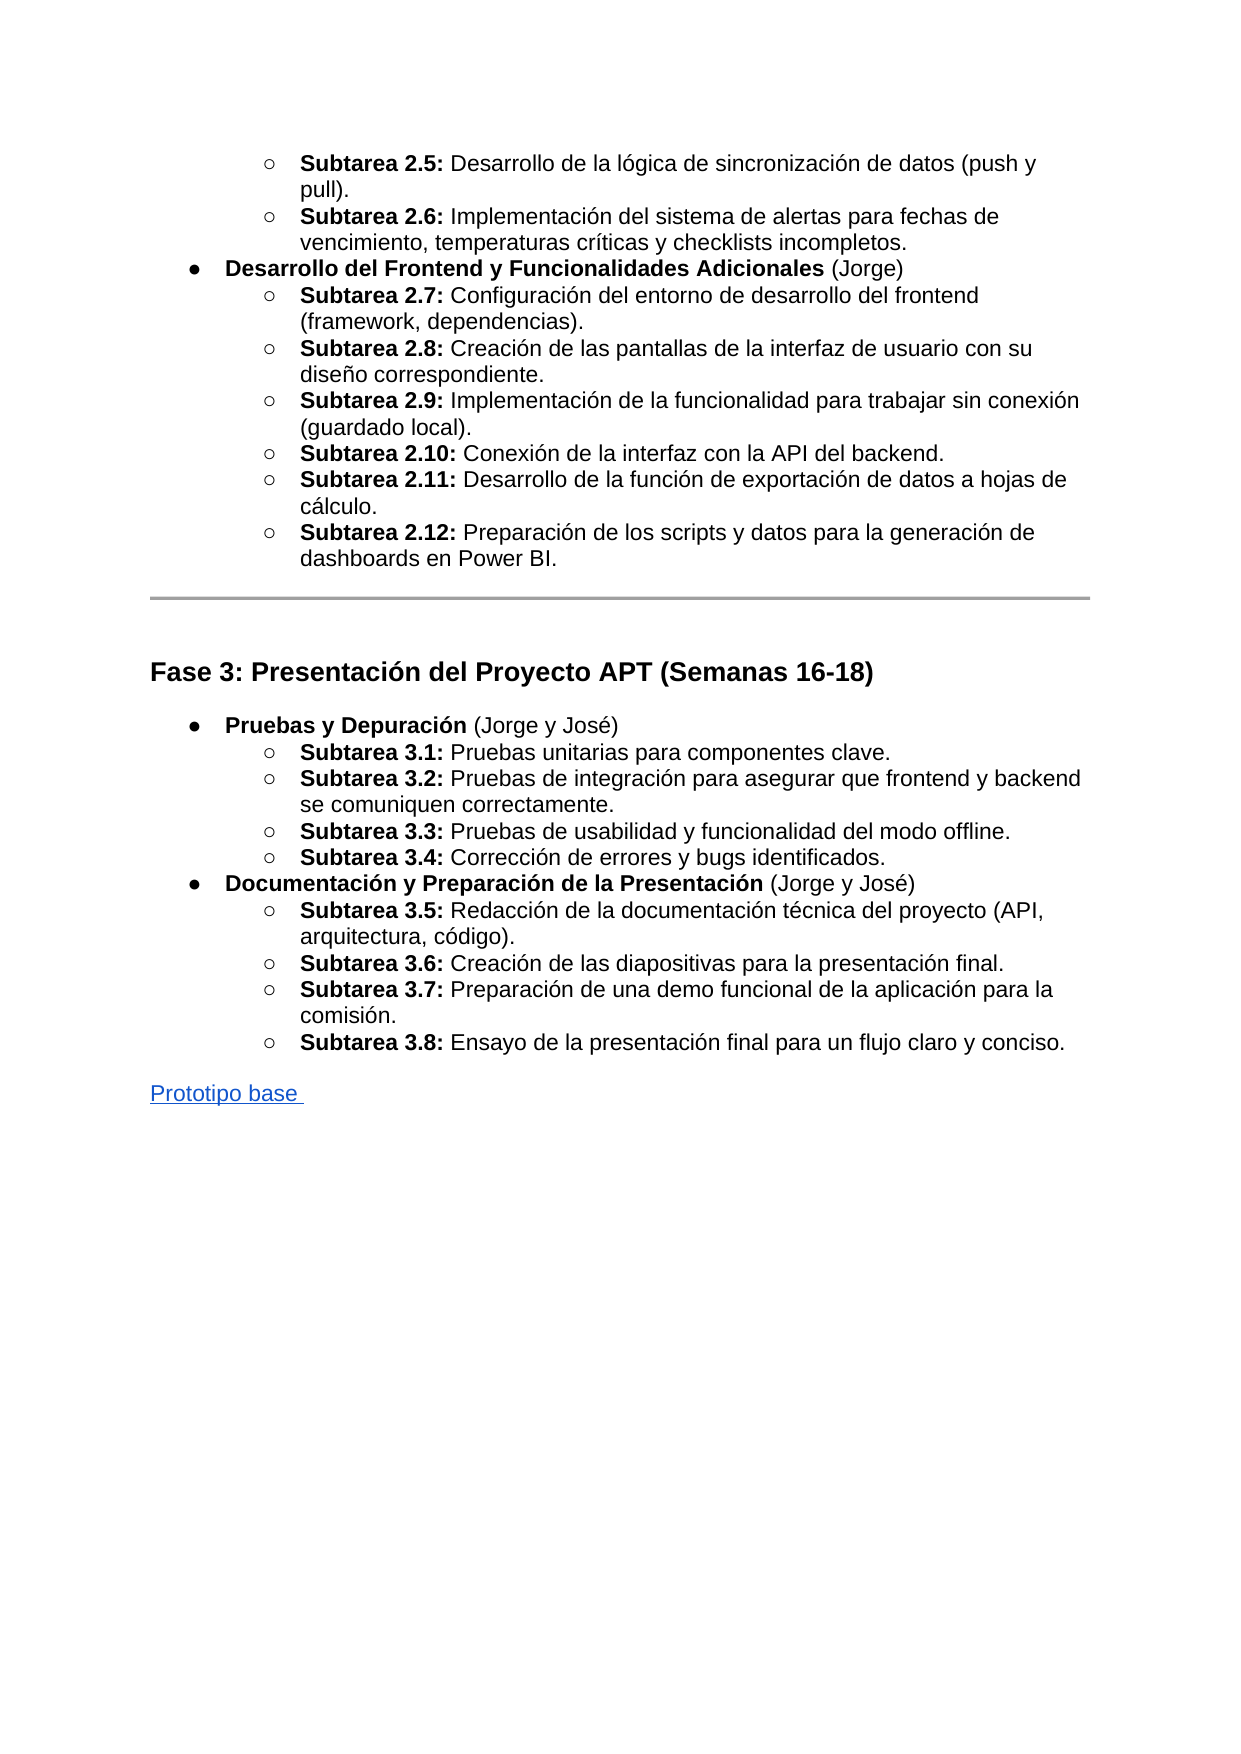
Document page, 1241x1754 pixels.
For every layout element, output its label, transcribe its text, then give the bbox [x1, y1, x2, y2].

list Desarrollo del Frontend y Funcionalidades Adicionales (Jorge) [187, 255, 1090, 282]
list Subtarea 3.1: Pruebas unitarias para componentes clave. [262, 739, 1090, 765]
list Subtarea 2.10: Conexión de la interfaz con la API del backend. [262, 440, 1090, 466]
list Subtarea 3.3: Pruebas de usabilidad y funcionalidad del modo offline. [262, 818, 1090, 844]
text Prototipo base [150, 1080, 1090, 1106]
list Subtarea 3.2: Pruebas de integración para asegurar que frontend y backend se comuniquen correctamente. [262, 765, 1090, 818]
list Subtarea 2.11: Desarrollo de la función de exportación de datos a hojas de cálculo. [262, 466, 1090, 519]
list Subtarea 2.9: Implementación de la funcionalidad para trabajar sin conexión (guardado local). [262, 387, 1090, 440]
list Subtarea 3.8: Ensayo de la presentación final para un flujo claro y conciso. [262, 1028, 1090, 1055]
list Subtarea 2.7: Configuración del entorno de desarrollo del frontend (framework, dependencias). [262, 282, 1090, 334]
list Subtarea 2.12: Preparación de los scripts y datos para la generación de dashboards en Power BI. [262, 519, 1090, 572]
subtitle Fase 3: Presentación del Proyecto APT (Semanas 16-18) [150, 656, 1090, 687]
list Subtarea 3.6: Creación de las diapositivas para la presentación final. [262, 949, 1090, 976]
list Documentación y Preparación de la Presentación (Jorge y José) [187, 870, 1090, 897]
list Pruebas y Depuración (Jorge y José) [187, 712, 1090, 739]
list Subtarea 2.5: Desarrollo de la lógica de sincronización de datos (push y pull). [262, 150, 1090, 203]
list Subtarea 3.4: Corrección de errores y bugs identificados. [262, 844, 1090, 870]
list Subtarea 3.5: Redacción de la documentación técnica del proyecto (API, arquitectura, código). [262, 897, 1090, 949]
list Subtarea 2.8: Creación de las pantallas de la interfaz de usuario con su diseño correspondiente. [262, 334, 1090, 387]
list Subtarea 3.7: Preparación de una demo funcional de la aplicación para la comisión. [262, 976, 1090, 1028]
list Subtarea 2.6: Implementación del sistema de alertas para fechas de vencimiento, temperaturas críticas y checklists incompletos. [262, 203, 1090, 255]
